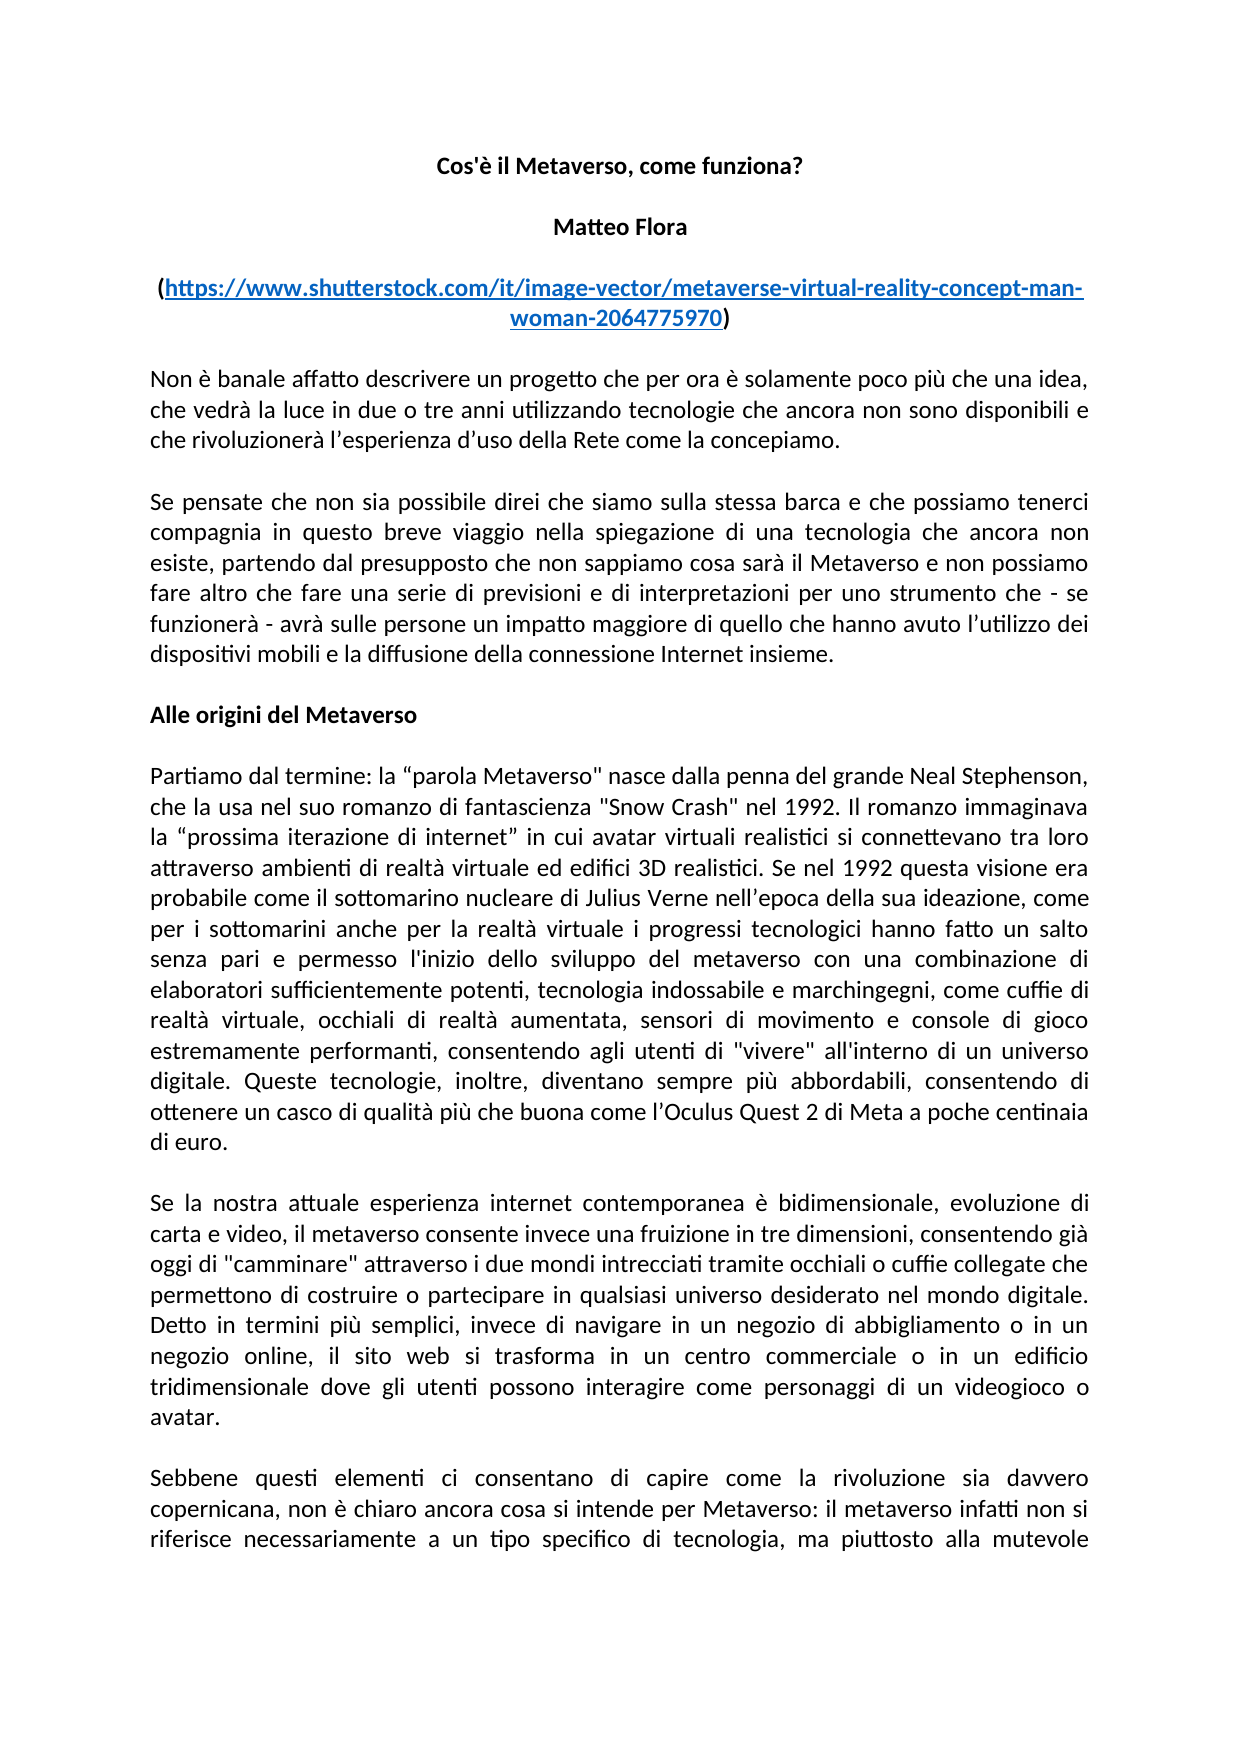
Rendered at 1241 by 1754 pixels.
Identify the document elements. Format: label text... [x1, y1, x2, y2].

text Alle origini del Metaverso [150, 699, 1090, 730]
text (https://www.shutterstock.com/it/image-vector/metaverse-virtual-reality-concept-man-woman-2064775970) [150, 272, 1090, 333]
text Se la nostra attuale esperienza internet contemporanea è bidimensionale, evoluzione di carta e video, il metaverso consente invece una fruizione in tre dimensioni, consentendo già oggi di "camminare" attraverso i due mondi intrecciati tramite occhiali o cuffie collegate che permettono di costruire o partecipare in qualsiasi universo desiderato nel mondo digitale. Detto in termini più semplici, invece di navigare in un negozio di abbigliamento o in un negozio online, il sito web si trasforma in un centro commerciale o in un edificio tridimensionale dove gli utenti possono interagire come personaggi di un videogioco o avatar. [150, 1188, 1090, 1432]
text Cos'è il Metaverso, come funziona? [150, 150, 1090, 180]
text Partiamo dal termine: la “parola Metaverso" nasce dalla penna del grande Neal Stephenson, che la usa nel suo romanzo di fantascienza "Snow Crash" nel 1992. Il romanzo immaginava la “prossima iterazione di internet” in cui avatar virtuali realistici si connettevano tra loro attraverso ambienti di realtà virtuale ed edifici 3D realistici. Se nel 1992 questa visione era probabile come il sottomarino nucleare di Julius Verne nell’epoca della sua ideazione, come per i sottomarini anche per la realtà virtuale i progressi tecnologici hanno fatto un salto senza pari e permesso l'inizio dello sviluppo del metaverso con una combinazione di elaboratori sufficientemente potenti, tecnologia indossabile e marchingegni, come cuffie di realtà virtuale, occhiali di realtà aumentata, sensori di movimento e console di gioco estremamente performanti, consentendo agli utenti di "vivere" all'interno di un universo digitale. Queste tecnologie, inoltre, diventano sempre più abbordabili, consentendo di ottenere un casco di qualità più che buona come l’Oculus Quest 2 di Meta a poche centinaia di euro. [150, 760, 1090, 1157]
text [150, 1462, 1090, 1554]
text Matteo Flora [150, 211, 1090, 241]
text Non è banale affatto descrivere un progetto che per ora è solamente poco più che una idea, che vedrà la luce in due o tre anni utilizzando tecnologie che ancora non sono disponibili e che rivoluzionerà l’esperienza d’uso della Rete come la concepiamo. [150, 363, 1090, 455]
text Se pensate che non sia possibile direi che siamo sulla stessa barca e che possiamo tenerci compagnia in questo breve viaggio nella spiegazione di una tecnologia che ancora non esiste, partendo dal presupposto che non sappiamo cosa sarà il Metaverso e non possiamo fare altro che fare una serie di previsioni e di interpretazioni per uno strumento che - se funzionerà - avrà sulle persone un impatto maggiore di quello che hanno avuto l’utilizzo dei dispositivi mobili e la diffusione della connessione Internet insieme. [150, 486, 1090, 669]
